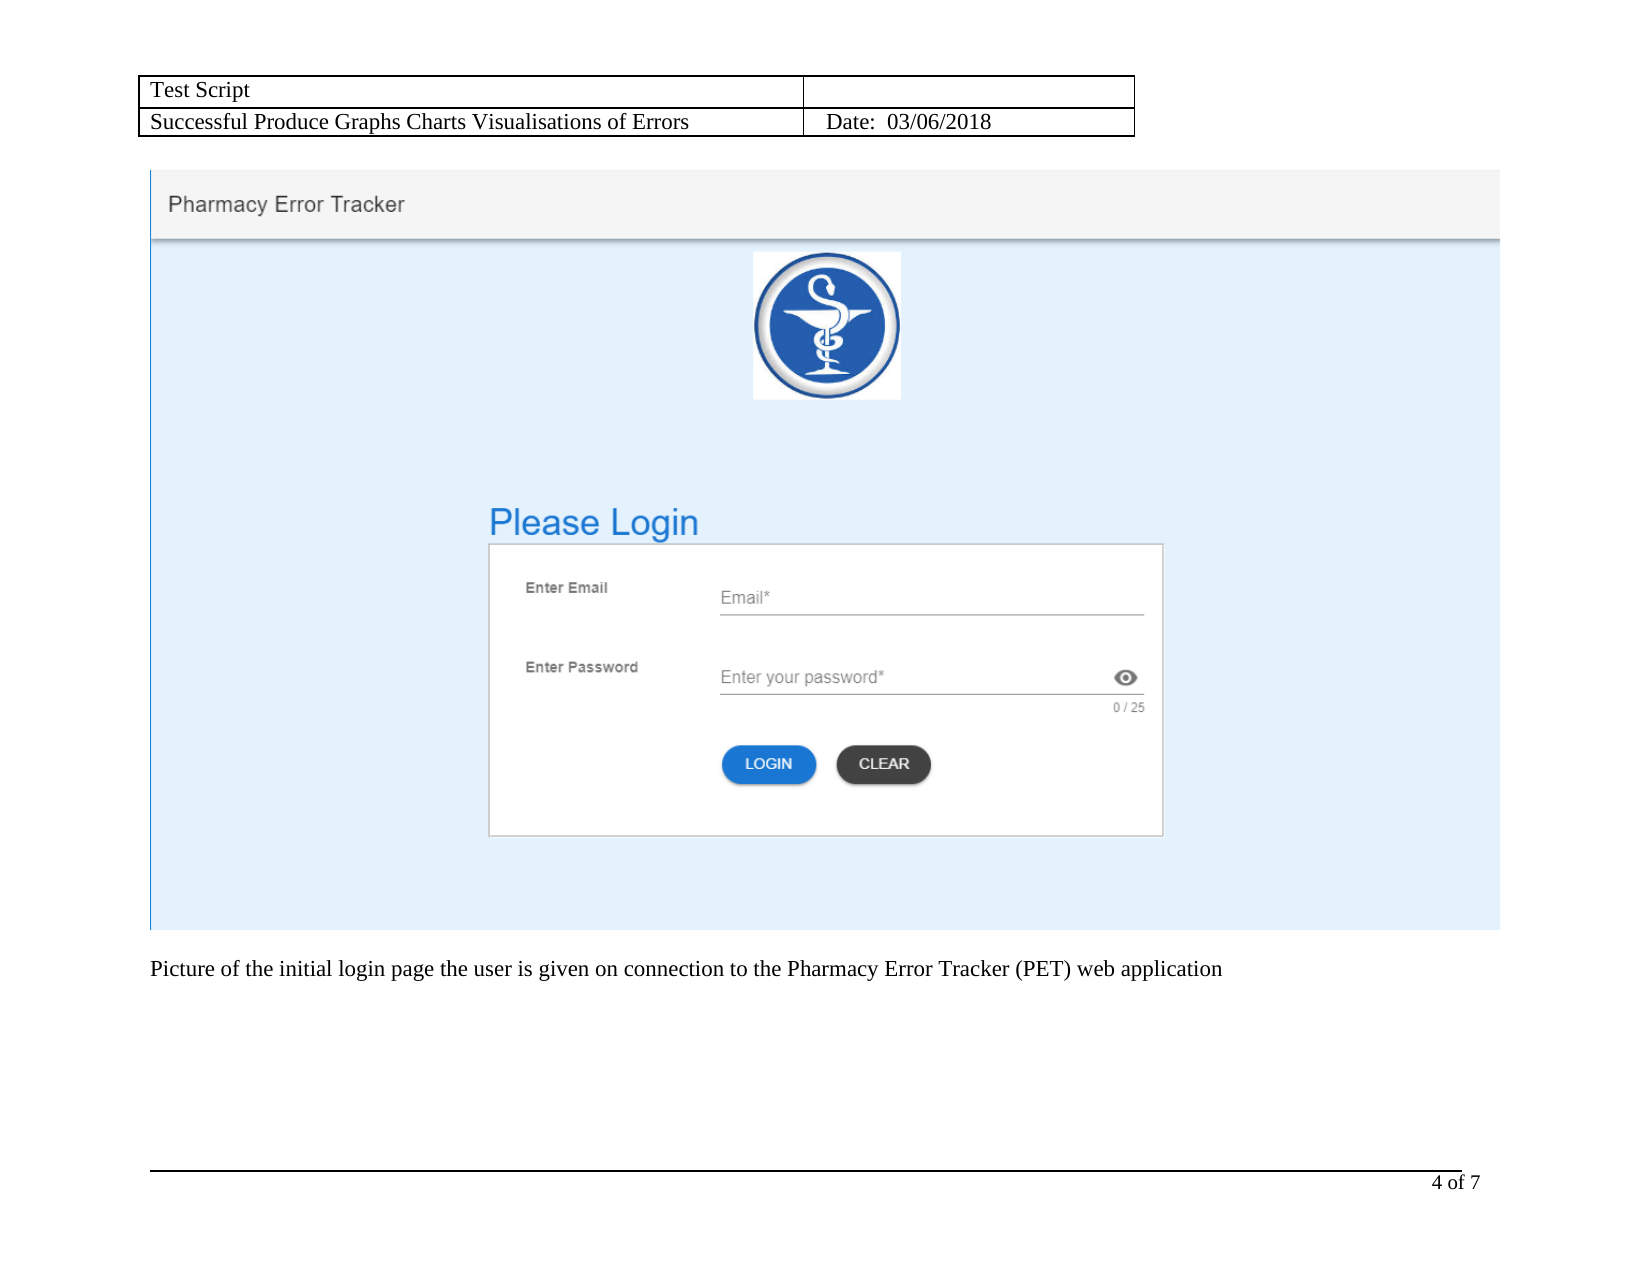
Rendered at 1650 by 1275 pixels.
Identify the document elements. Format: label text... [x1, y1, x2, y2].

picture [150, 170, 1500, 930]
text Picture of the initial login page the user is given on connection to the Pharmacy Error Tracker (PET) web application [150, 956, 1500, 982]
